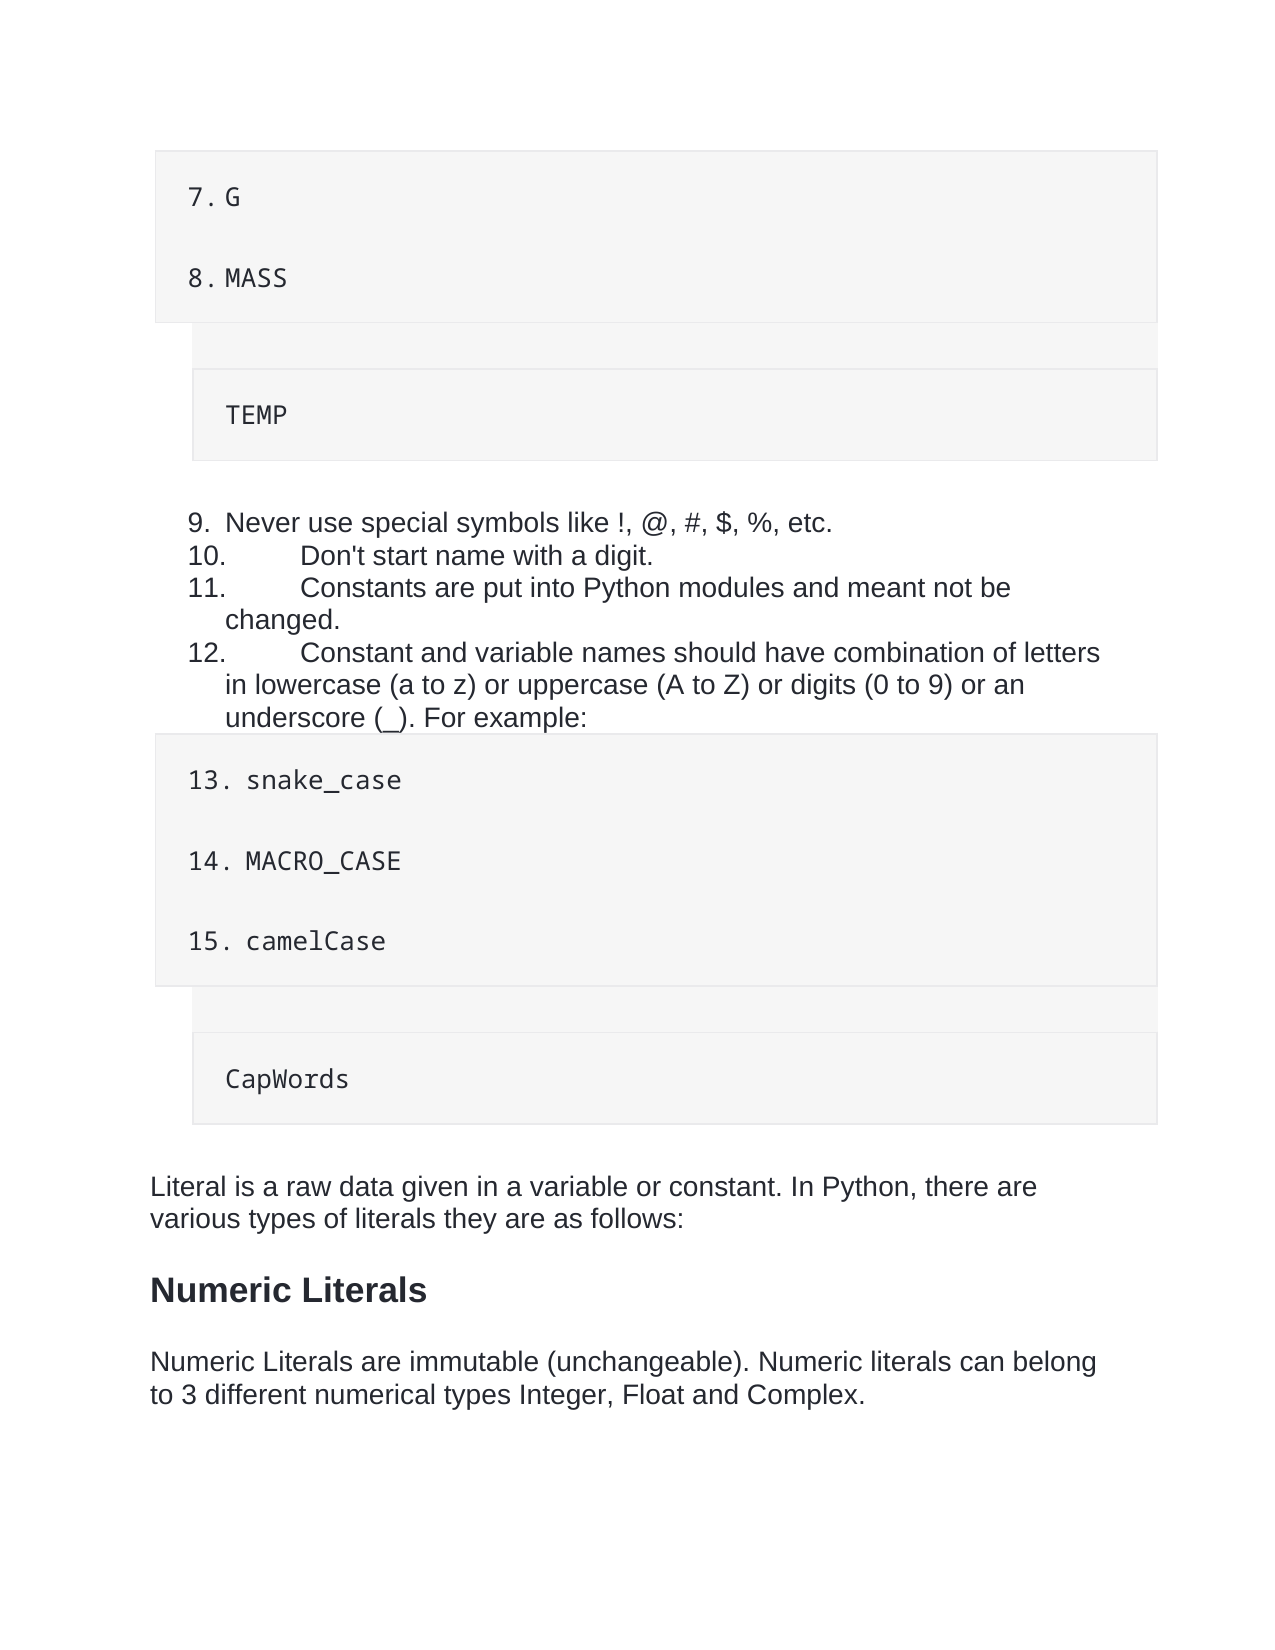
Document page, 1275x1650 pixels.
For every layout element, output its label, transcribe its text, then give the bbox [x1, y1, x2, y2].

text CapWords [194, 1033, 1156, 1123]
text TEMP [194, 370, 1156, 460]
list MASS [156, 231, 1156, 322]
list snake_case [156, 735, 1156, 797]
list MACRO_CASE [156, 813, 1156, 878]
list Never use special symbols like !, @, #, $, %, etc. [187, 506, 1125, 538]
list G [156, 152, 1156, 214]
subtitle Numeric Literals [150, 1269, 1125, 1310]
list camelCase [156, 894, 1156, 985]
text Numeric Literals are immutable (unchangeable). Numeric literals can belong to 3 different numerical types Integer, Float and Complex. [150, 1345, 1125, 1410]
text Literal is a raw data given in a variable or constant. In Python, there are various types of literals they are as follows: [150, 1169, 1125, 1234]
list Don't start name with a digit. [187, 538, 1125, 571]
list Constant and variable names should have combination of letters in lowercase (a to z) or uppercase (A to Z) or digits (0 to 9) or an underscore (_). For example: [187, 636, 1125, 733]
list Constants are put into Python modules and meant not be changed. [187, 571, 1125, 636]
